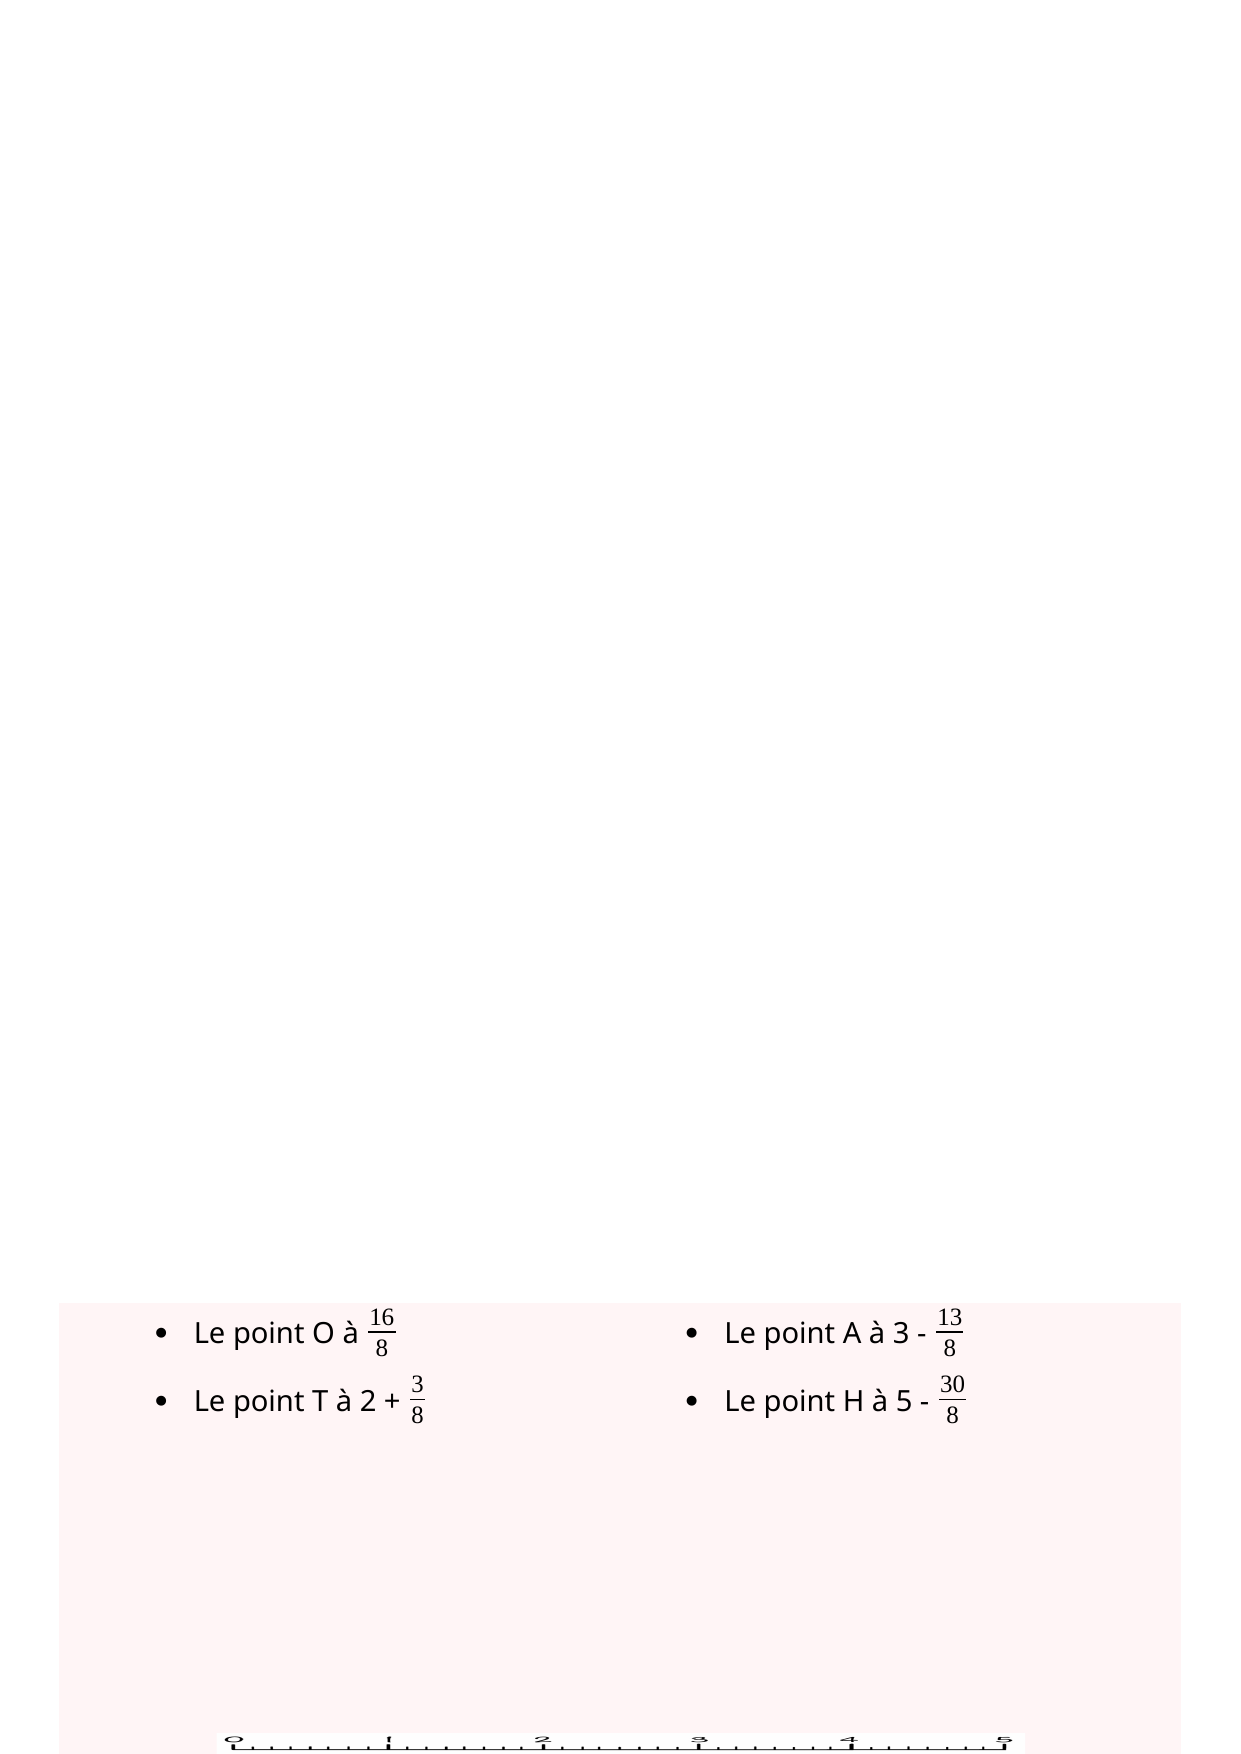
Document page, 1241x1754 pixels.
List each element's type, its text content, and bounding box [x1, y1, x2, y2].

table_header 1x. FABRICATION DE GUIRLANDES Raiponce fabrique des guirlandes pour la fête des lanternes. Comme elle n’a qu’un seul morceau de tissu violet, mesurant 5 m (représenté par la demi-droite graduée ci-dessous), elle doit s’assurer de le couper aux bons endroits. Aidez-la à placer les points suivants : [59, 1303, 1181, 1754]
picture [216, 1733, 1025, 1754]
